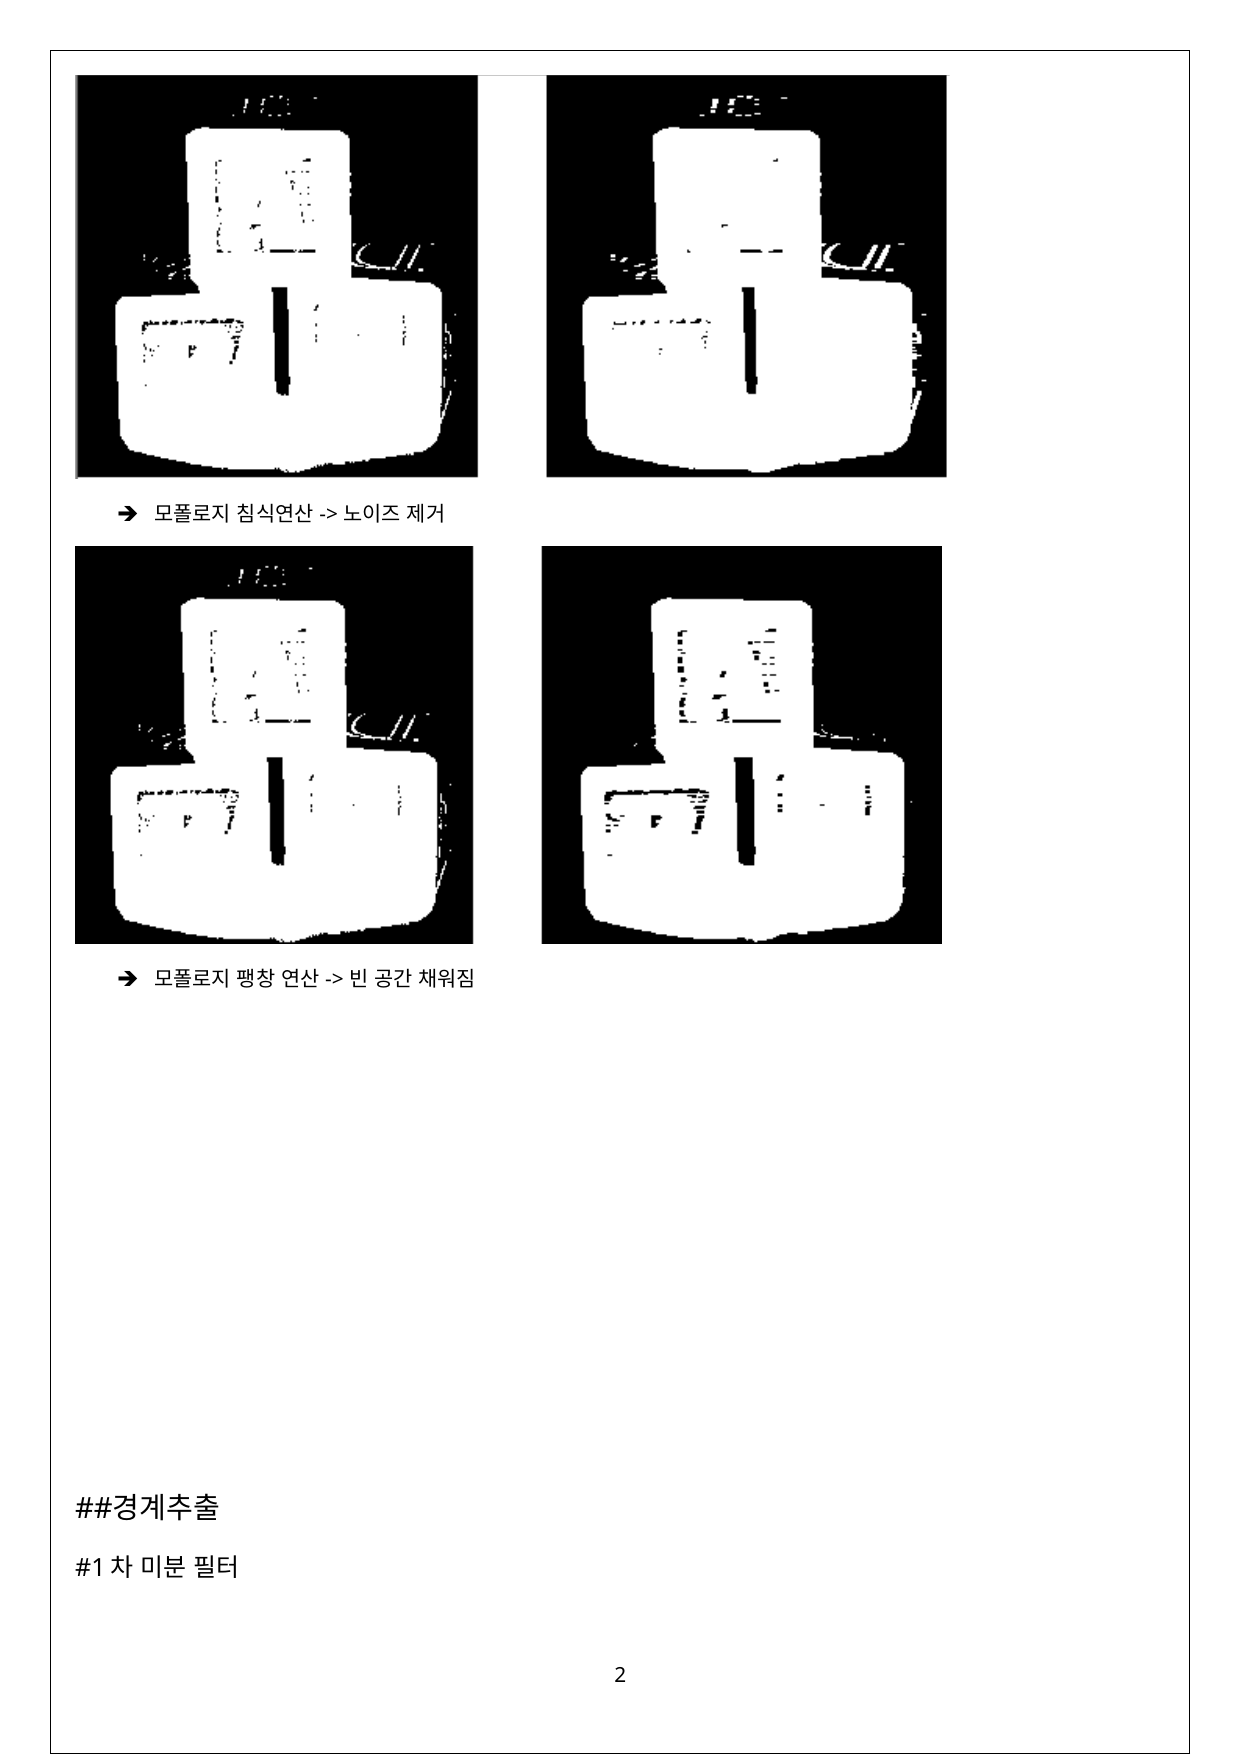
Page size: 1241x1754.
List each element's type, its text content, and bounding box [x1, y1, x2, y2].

list 모폴로지 팽창 연산 -> 빈 공간 채워짐 [117, 963, 1165, 993]
picture [75, 75, 950, 479]
text #1차 미분 필터 [75, 1547, 1165, 1584]
text ##경계추출 [75, 1485, 1165, 1527]
picture [75, 546, 942, 944]
list 모폴로지 침식연산 -> 노이즈 제거 [117, 497, 1165, 527]
